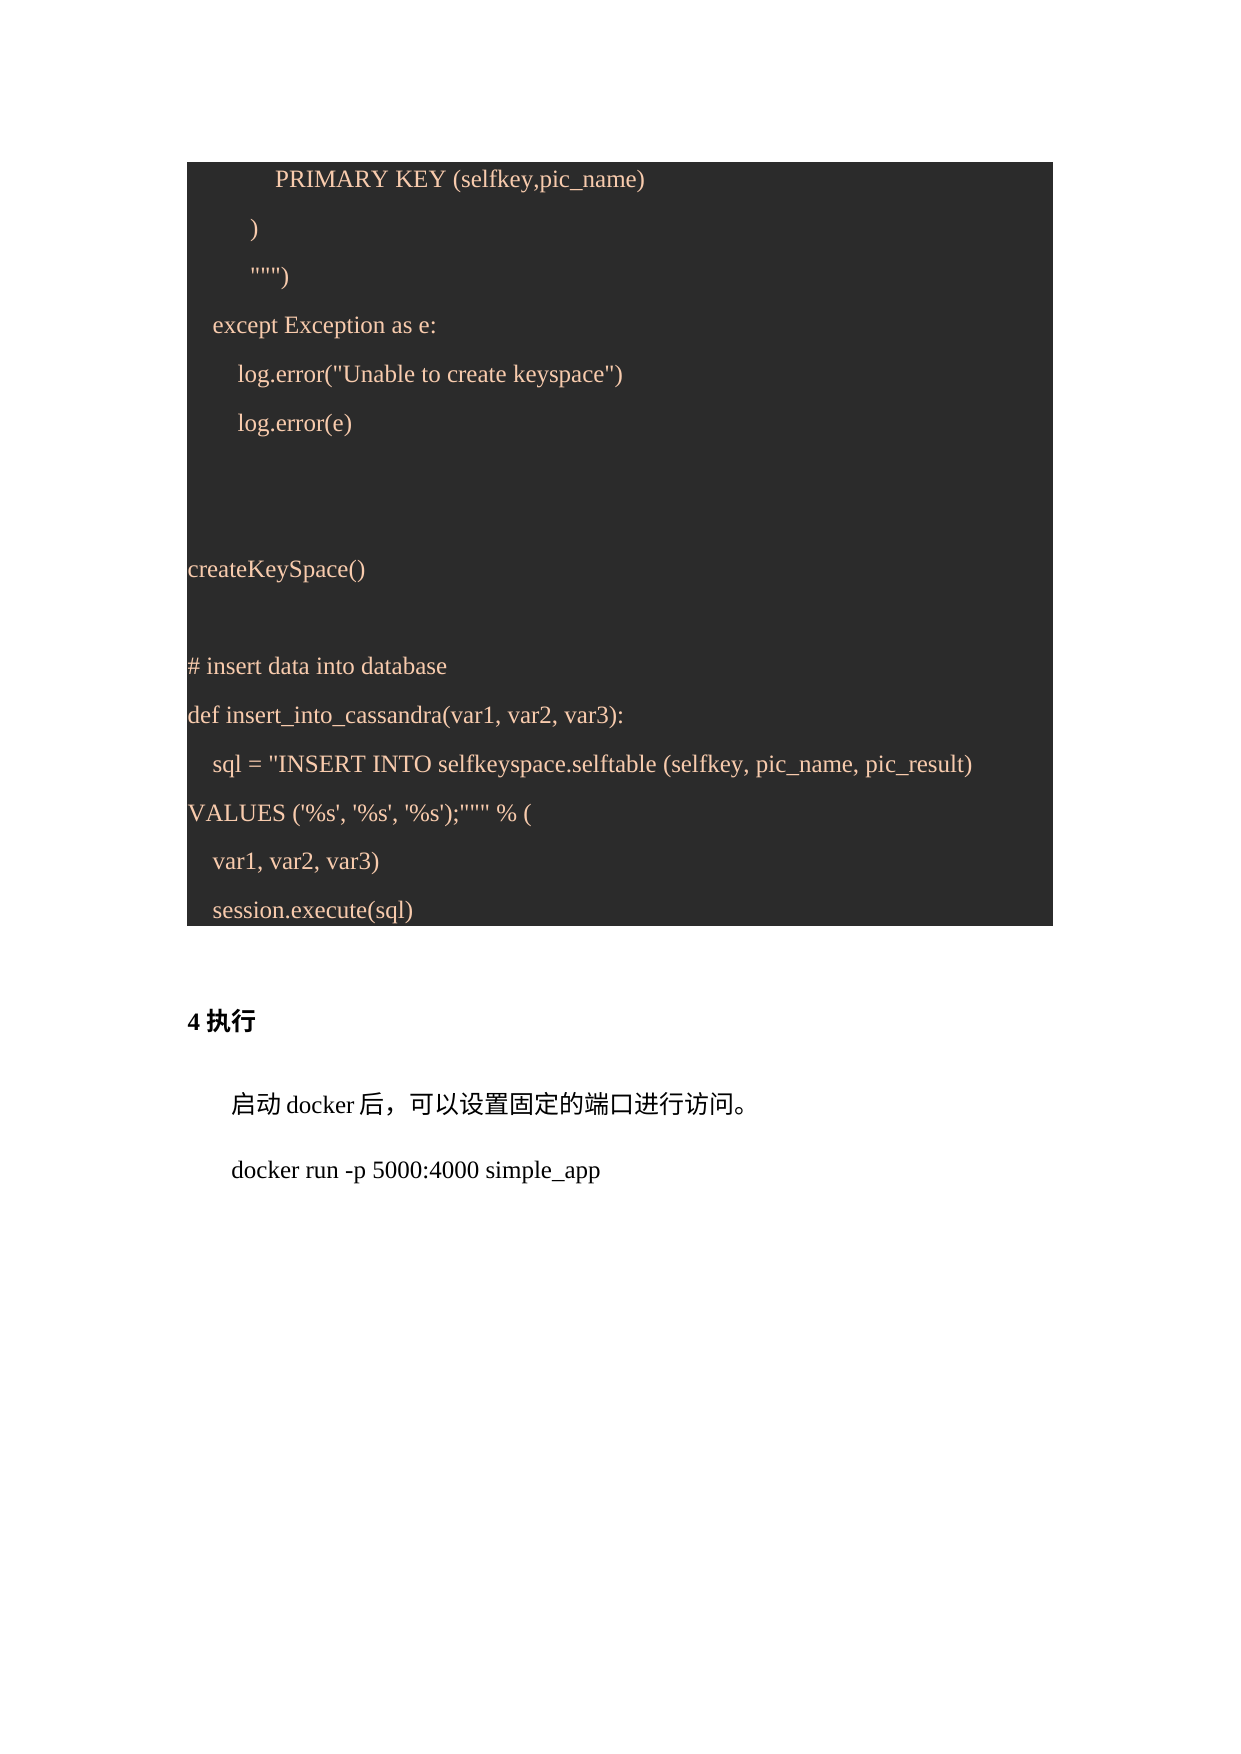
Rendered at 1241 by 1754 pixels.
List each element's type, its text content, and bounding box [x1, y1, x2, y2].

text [187, 162, 1053, 926]
text 启动docker后，可以设置固定的端口进行访问。 [187, 1070, 1053, 1135]
subtitle 4 执行 [187, 987, 1053, 1052]
text docker run -p 5000:4000 simple_app [187, 1153, 1053, 1186]
